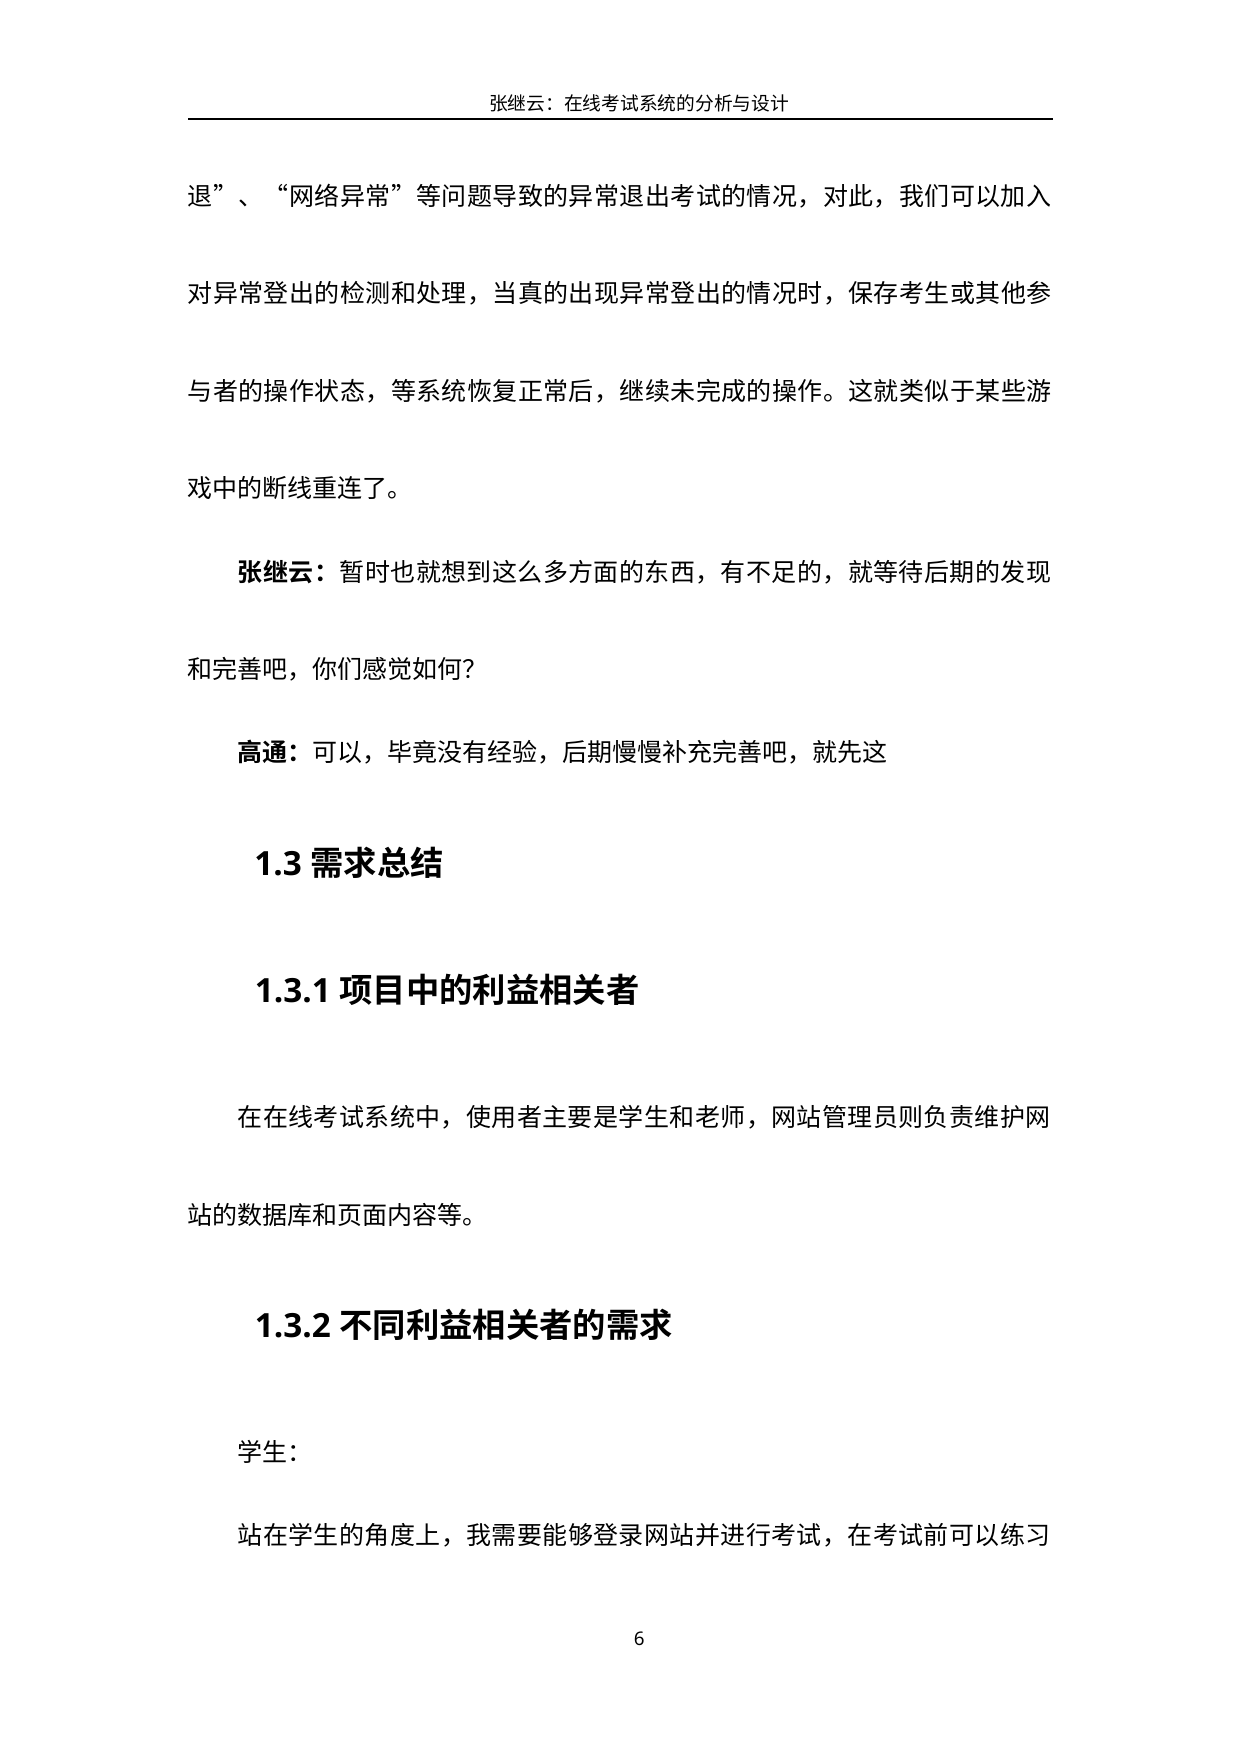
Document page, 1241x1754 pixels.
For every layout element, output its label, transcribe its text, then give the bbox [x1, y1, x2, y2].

text 张继云：暂时也就想到这么多方面的东西，有不足的，就等待后期的发现和完善吧，你们感觉如何？ [187, 538, 1053, 700]
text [187, 1501, 1053, 1566]
subtitle 1.3 需求总结 [187, 828, 1053, 893]
text 高通：可以，毕竟没有经验，后期慢慢补充完善吧，就先这 [187, 718, 1053, 783]
text 在在线考试系统中，使用者主要是学生和老师，网站管理员则负责维护网站的数据库和页面内容等。 [187, 1083, 1053, 1246]
subtitle 1.3.1 项目中的利益相关者 [187, 956, 1053, 1021]
subtitle 1.3.2 不同利益相关者的需求 [187, 1291, 1053, 1356]
text 学生： [187, 1418, 1053, 1483]
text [187, 162, 1053, 519]
